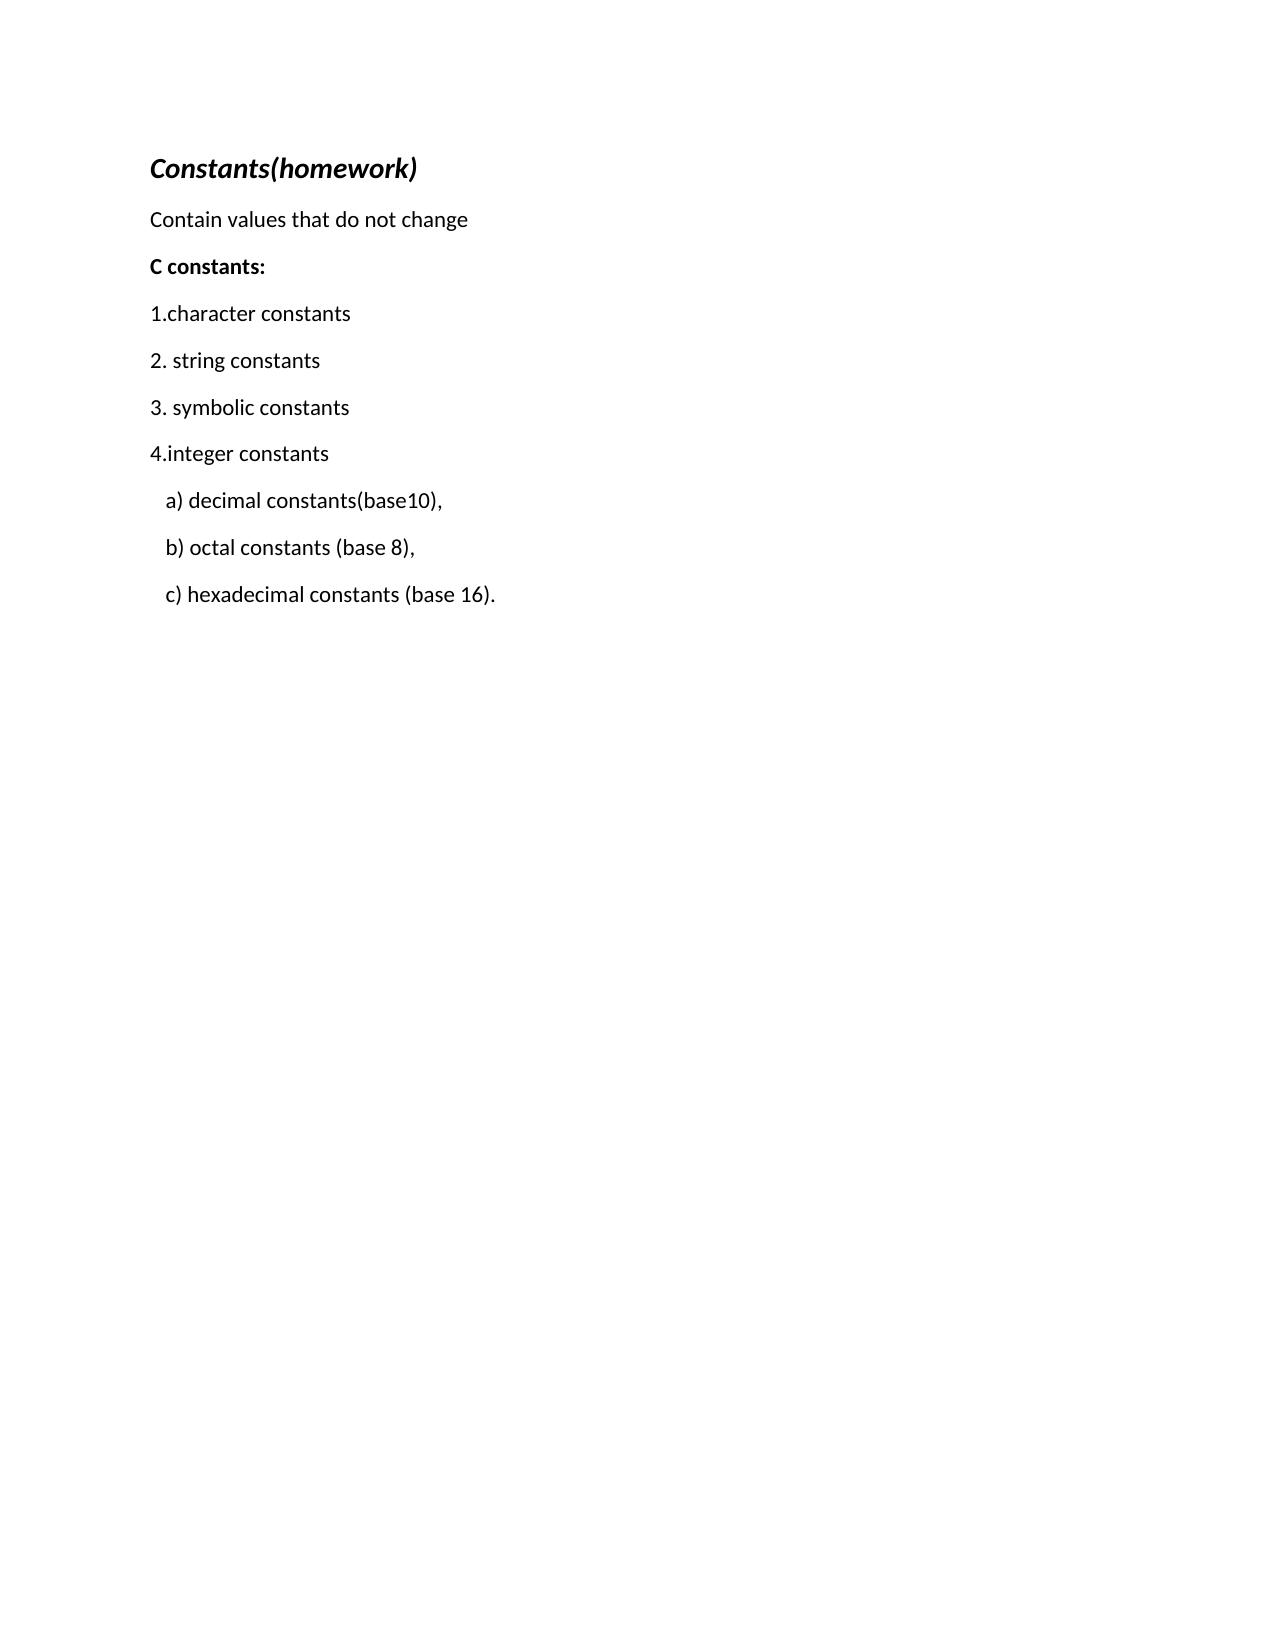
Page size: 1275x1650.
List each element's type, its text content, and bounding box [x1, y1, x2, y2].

text 1.character constants [150, 299, 1125, 327]
text 4.integer constants [150, 439, 1125, 467]
text a) decimal constants(base10), [150, 486, 1125, 514]
text C constants: [150, 252, 1125, 280]
text Contain values that do not change [150, 205, 1125, 233]
text 2. string constants [150, 346, 1125, 374]
text c) hexadecimal constants (base 16). [150, 580, 1125, 608]
text Constants(homework) [150, 150, 1125, 186]
text b) octal constants (base 8), [150, 533, 1125, 561]
text 3. symbolic constants [150, 393, 1125, 421]
